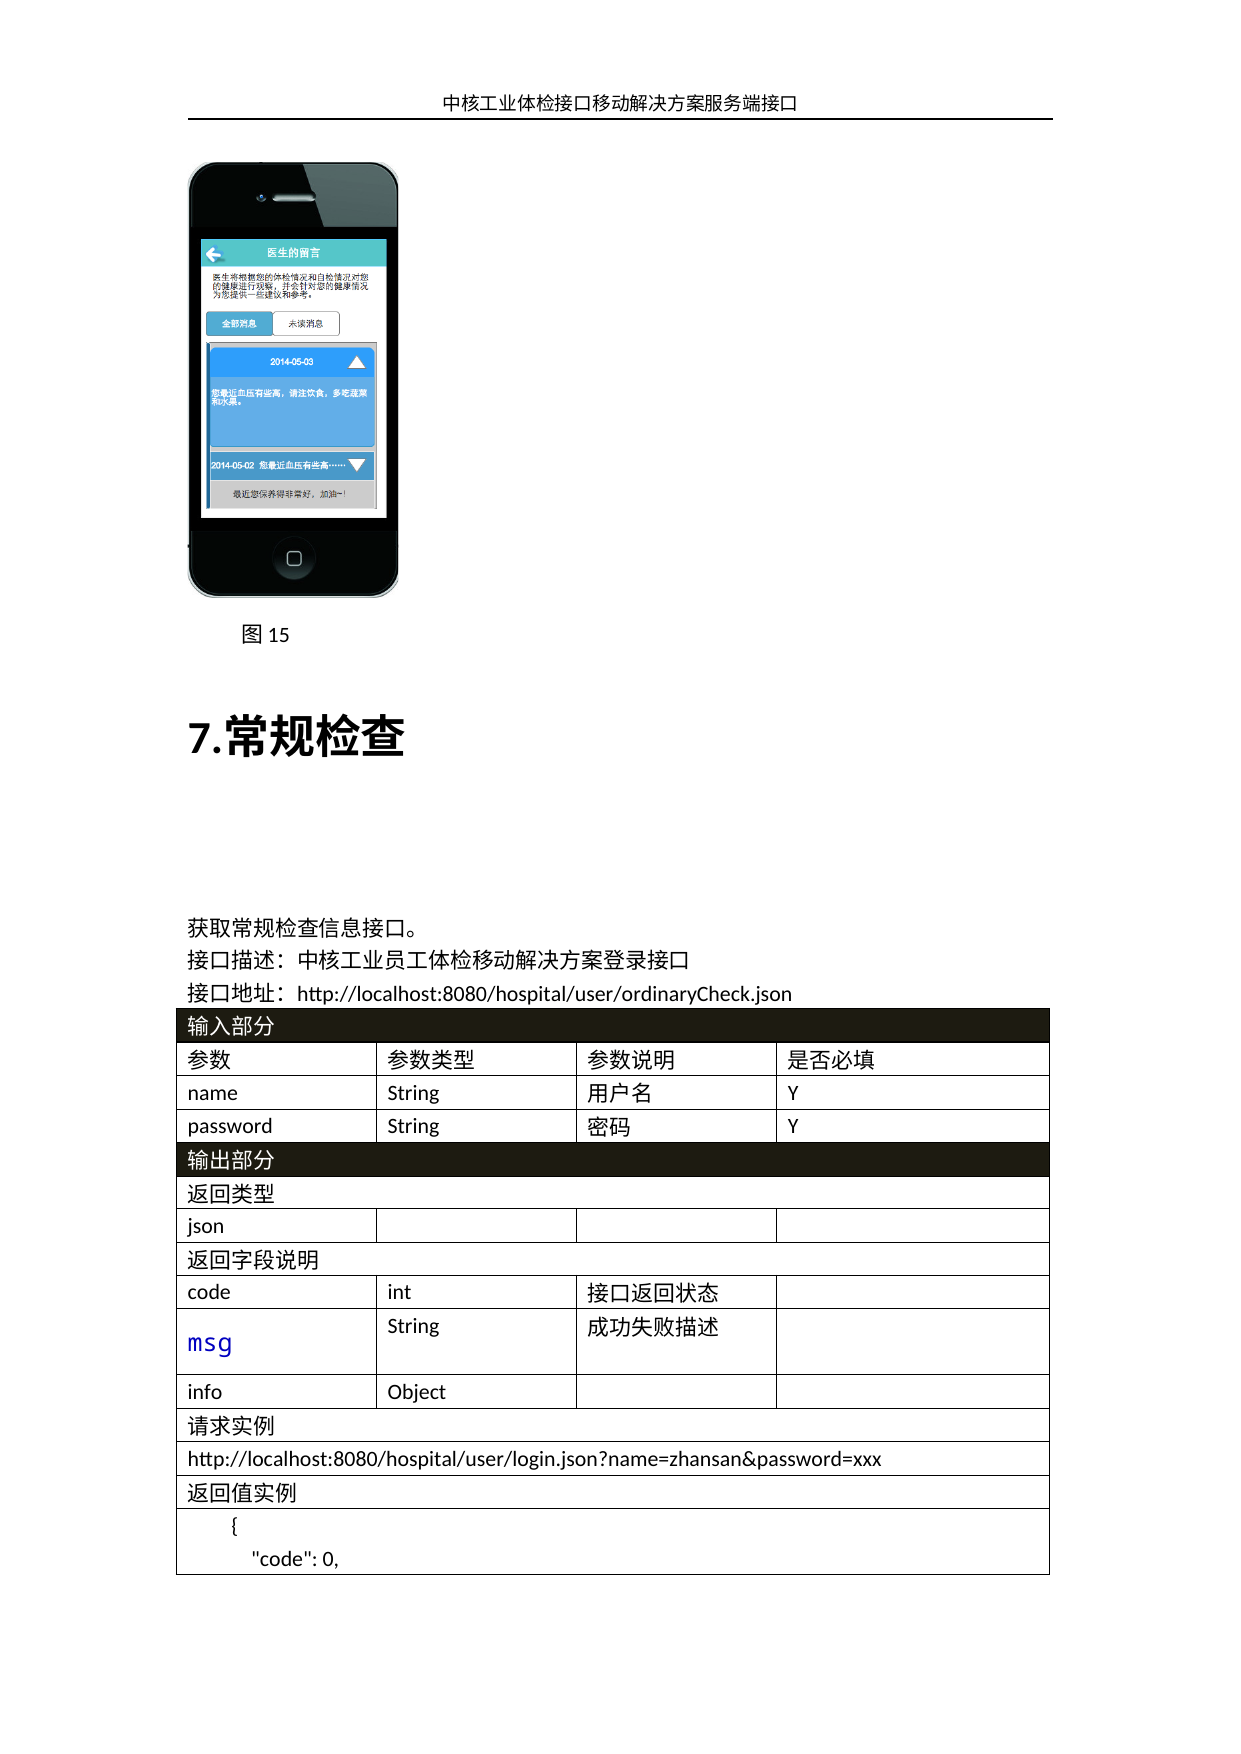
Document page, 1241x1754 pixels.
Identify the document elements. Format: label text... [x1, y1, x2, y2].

table_cell 接口返回状态 [577, 1276, 776, 1308]
table_cell name [177, 1076, 376, 1108]
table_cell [177, 1509, 1049, 1574]
text 接口描述：中核工业员工体检移动解决方案登录接口 [187, 943, 1053, 975]
table_cell [577, 1209, 776, 1242]
table_cell [777, 1209, 1049, 1242]
table_cell [377, 1209, 576, 1242]
table_cell http://localhost:8080/hospital/user/login.json?name=zhansan&password=xxx [177, 1442, 1049, 1475]
table_cell 返回类型 [177, 1177, 1049, 1208]
table_cell 密码 [577, 1110, 776, 1142]
table_cell [777, 1309, 1049, 1374]
text 接口地址：http://localhost:8080/hospital/user/ordinaryCheck.json [187, 975, 1053, 1008]
table_cell 参数说明 [577, 1043, 776, 1075]
table_cell [777, 1276, 1049, 1308]
table_cell 成功失败描述 [577, 1309, 776, 1374]
table_cell info [177, 1375, 376, 1408]
table_cell 参数类型 [377, 1043, 576, 1075]
text 图15 [187, 617, 1053, 649]
text 获取常规检查信息接口。 [187, 910, 1053, 943]
table_cell 输出部分 [177, 1143, 1049, 1176]
table_cell msg [177, 1309, 376, 1374]
table_cell String [377, 1309, 576, 1374]
table_cell int [377, 1276, 576, 1308]
table_cell 返回字段说明 [177, 1243, 1049, 1274]
table_cell password [177, 1110, 376, 1142]
table_cell 请求实例 [177, 1409, 1049, 1441]
table_cell Y [777, 1076, 1049, 1108]
table_cell 返回值实例 [177, 1476, 1049, 1508]
table_header 输入部分 [177, 1009, 1049, 1041]
table_cell Y [777, 1110, 1049, 1142]
table_cell String [377, 1076, 576, 1108]
table_cell [777, 1375, 1049, 1408]
table_cell json [177, 1209, 376, 1242]
table_cell String [377, 1110, 576, 1142]
table_cell Object [377, 1375, 576, 1408]
picture [187, 162, 399, 598]
table_cell 是否必填 [777, 1043, 1049, 1075]
table_cell code [177, 1276, 376, 1308]
table_cell [577, 1375, 776, 1408]
table_cell 用户名 [577, 1076, 776, 1108]
subtitle 7.常规检查 [187, 685, 1053, 782]
table_cell 参数 [177, 1043, 376, 1075]
